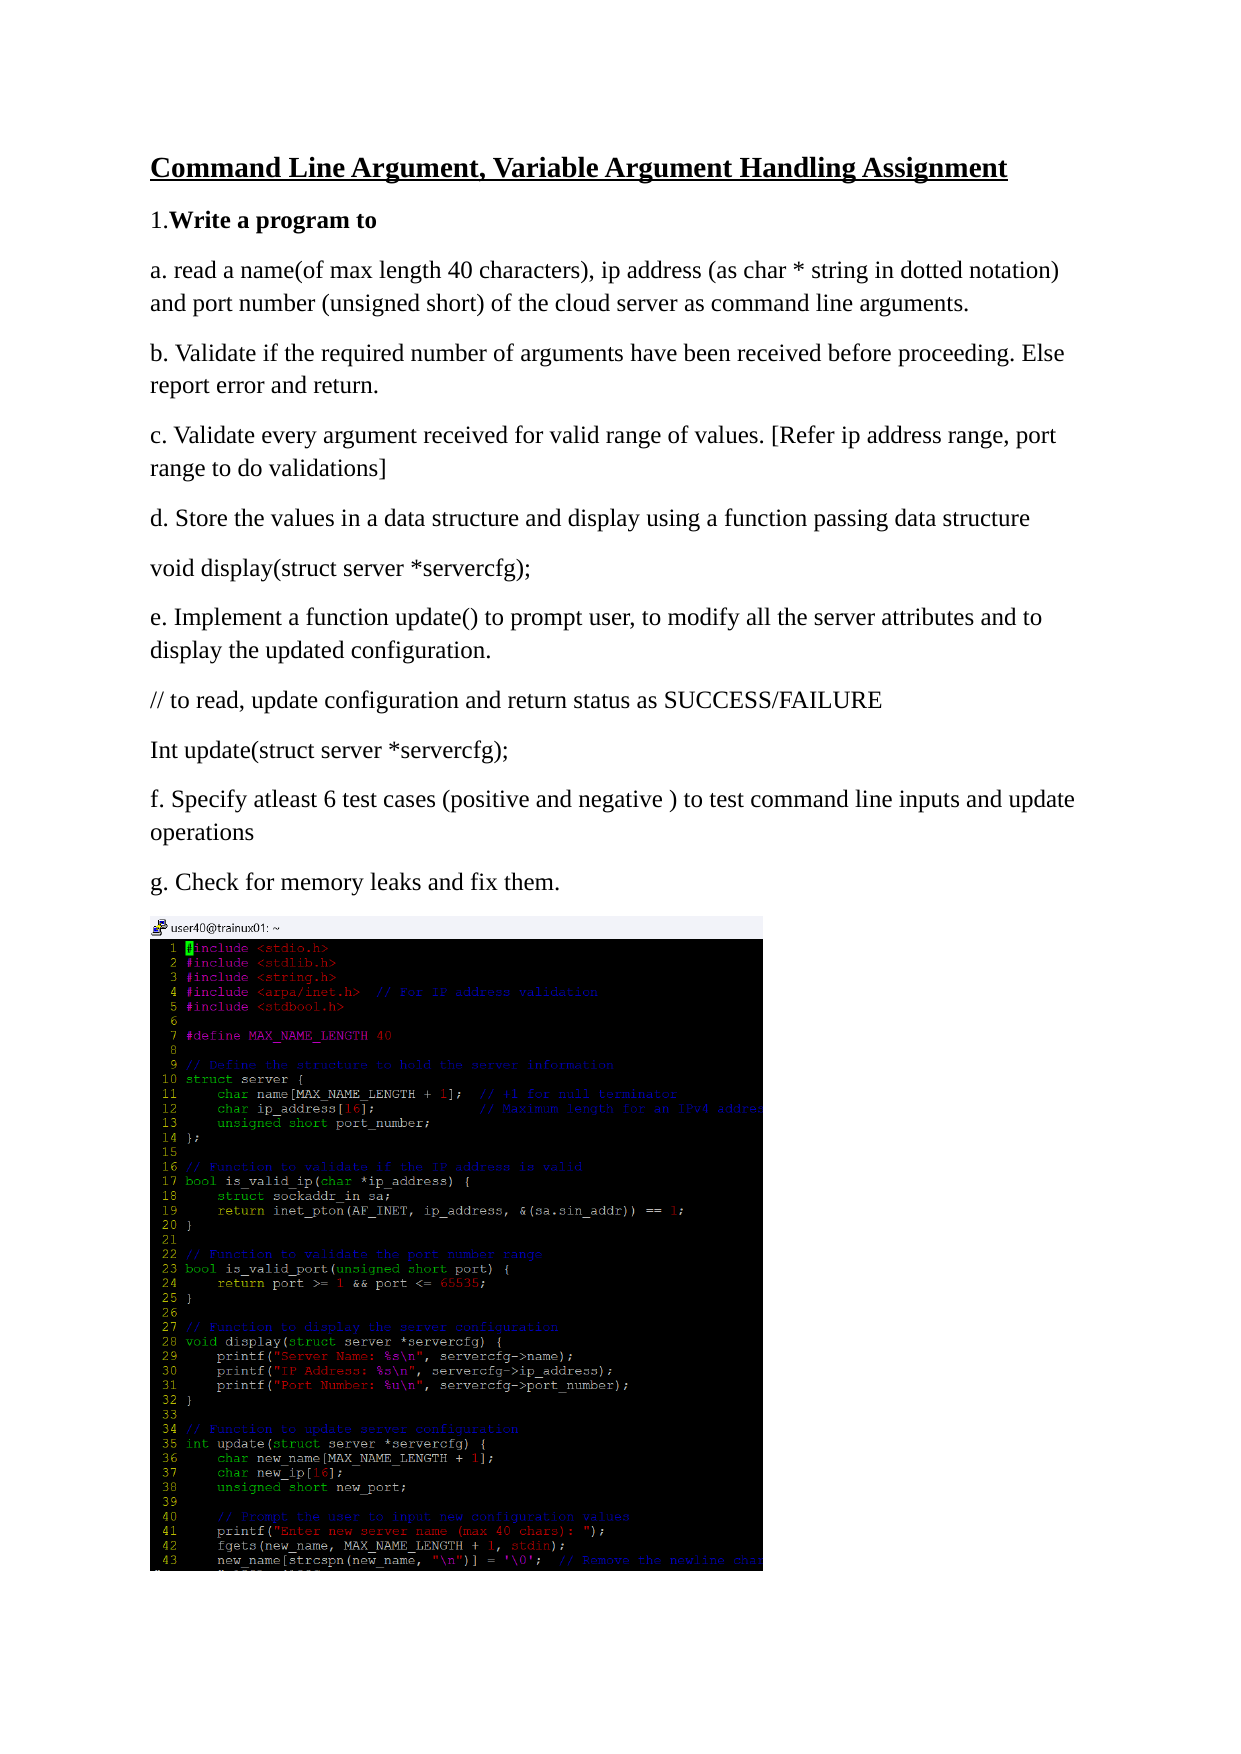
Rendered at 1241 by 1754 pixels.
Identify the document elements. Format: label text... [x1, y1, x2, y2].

text d. Store the values in a data structure and display using a function passing data structure [150, 503, 1090, 532]
text b. Validate if the required number of arguments have been received before proceeding. Else report error and return. [150, 338, 1090, 399]
picture [150, 916, 763, 1571]
text void display(struct server *servercfg); [150, 553, 1090, 581]
text g. Check for memory leaks and fix them. [150, 867, 1090, 896]
text // to read, update configuration and return status as SUCCESS/FAILURE [150, 685, 1090, 714]
text a. read a name(of max length 40 characters), ip address (as char * string in dotted notation) and port number (unsigned short) of the cloud server as command line arguments. [150, 255, 1090, 317]
text Int update(struct server *servercfg); [150, 735, 1090, 763]
text c. Validate every argument received for valid range of values. [Refer ip address range, port range to do validations] [150, 420, 1090, 482]
text f. Specify atleast 6 test cases (positive and negative ) to test command line inputs and update operations [150, 784, 1090, 846]
text 1.Write a program to [150, 205, 1090, 234]
text Command Line Argument, Variable Argument Handling Assignment [150, 150, 1090, 183]
text e. Implement a function update() to prompt user, to modify all the server attributes and to display the updated configuration. [150, 602, 1090, 664]
